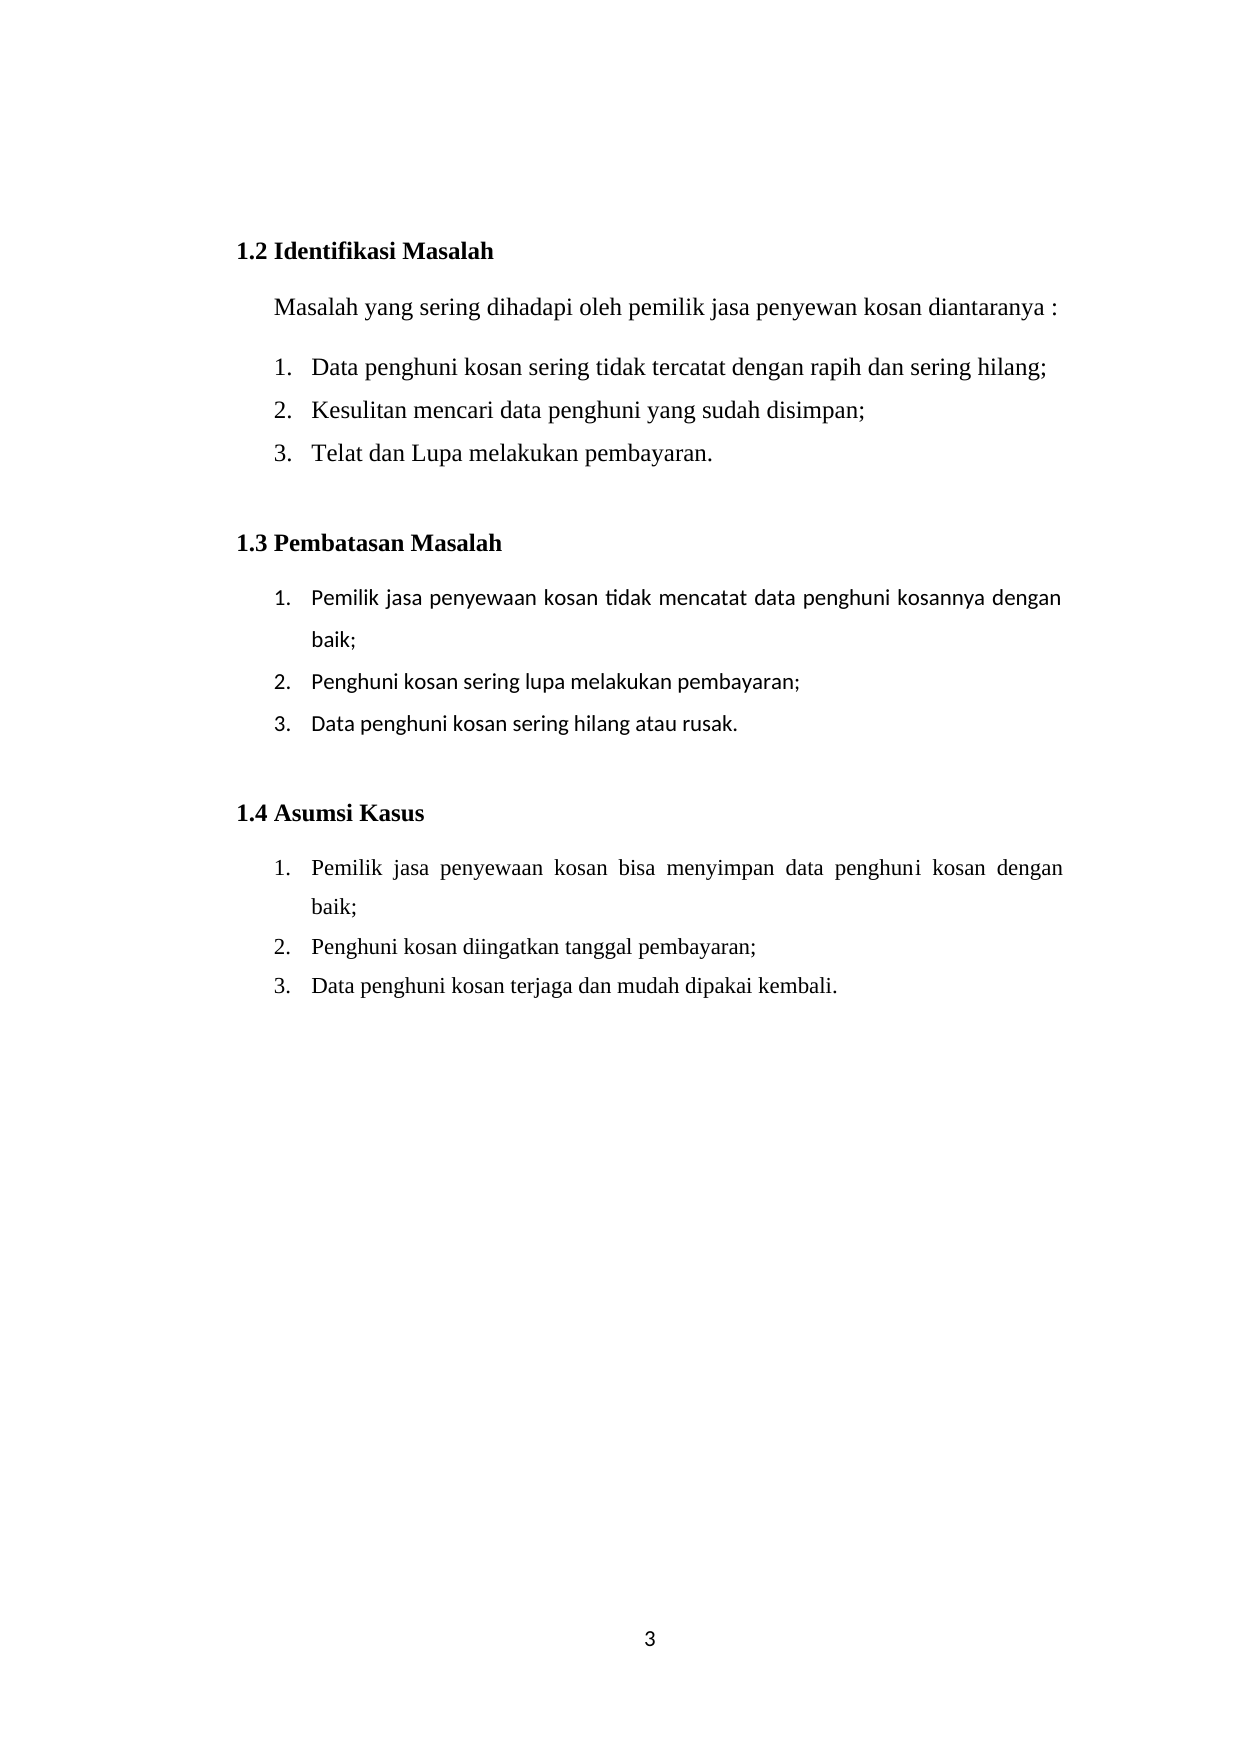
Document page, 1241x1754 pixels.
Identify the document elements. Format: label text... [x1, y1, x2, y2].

list Kesulitan mencari data penghuni yang sudah disimpan; [274, 395, 1063, 423]
list Pemilik jasa penyewaan kosan bisa menyimpan data penghuni kosan dengan baik; [274, 854, 1063, 920]
list Telat dan Lupa melakukan pembayaran. [274, 438, 1063, 467]
subtitle Identifikasi Masalah [236, 236, 1063, 265]
text Masalah yang sering dihadapi oleh pemilik jasa penyewan kosan diantaranya : [236, 292, 1063, 321]
list Penghuni kosan sering lupa melakukan pembayaran; [274, 667, 1063, 696]
list Data penghuni kosan sering tidak tercatat dengan rapih dan sering hilang; [274, 352, 1063, 380]
list Penghuni kosan diingatkan tanggal pembayaran; [274, 933, 1063, 959]
list Data penghuni kosan terjaga dan mudah dipakai kembali. [274, 972, 1063, 999]
subtitle Asumsi Kasus [236, 798, 1063, 827]
list Data penghuni kosan sering hilang atau rusak. [274, 709, 1063, 737]
list Pemilik jasa penyewaan kosan tidak mencatat data penghuni kosannya dengan baik; [274, 583, 1063, 653]
subtitle Pembatasan Masalah [236, 528, 1063, 557]
